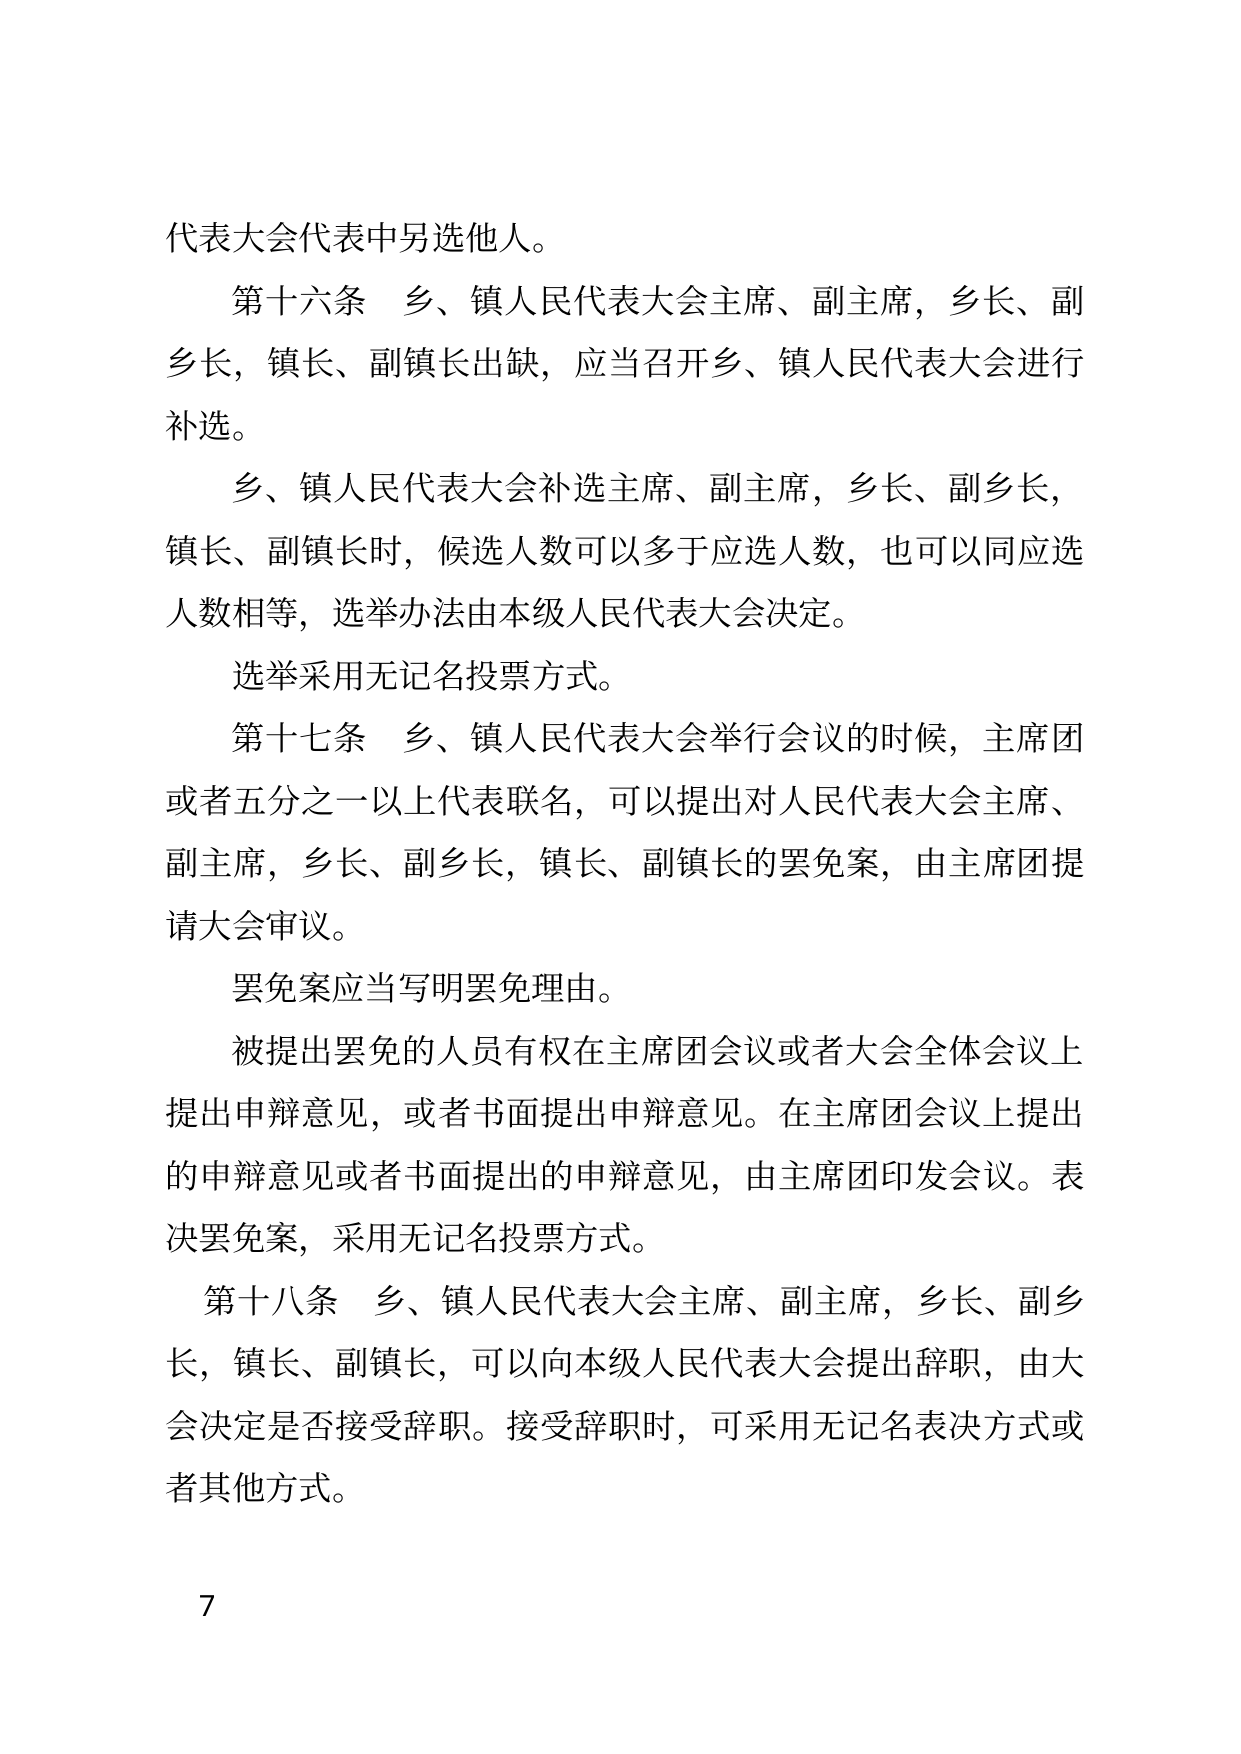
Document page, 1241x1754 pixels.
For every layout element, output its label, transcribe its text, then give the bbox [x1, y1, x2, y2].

text 被提出罢免的人员有权在主席团会议或者大会全体会议上提出申辩意见，或者书面提出申辩意见。在主席团会议上提出的申辩意见或者书面提出的申辩意见，由主席团印发会议。表决罢免案，采用无记名投票方式。 [165, 1013, 1087, 1263]
text 第十八条 乡、镇人民代表大会主席、副主席，乡长、副乡长，镇长、副镇长，可以向本级人民代表大会提出辞职，由大会决定是否接受辞职。接受辞职时，可采用无记名表决方式或者其他方式。 [165, 1263, 1087, 1513]
text 第十七条 乡、镇人民代表大会举行会议的时候，主席团或者五分之一以上代表联名，可以提出对人民代表大会主席、副主席，乡长、副乡长，镇长、副镇长的罢免案，由主席团提请大会审议。 [165, 701, 1087, 951]
text 罢免案应当写明罢免理由。 [165, 951, 1087, 1013]
text 乡、镇人民代表大会补选主席、副主席，乡长、副乡长，镇长、副镇长时，候选人数可以多于应选人数，也可以同应选人数相等，选举办法由本级人民代表大会决定。 [165, 451, 1087, 638]
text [165, 201, 1087, 263]
text 第十六条 乡、镇人民代表大会主席、副主席，乡长、副乡长，镇长、副镇长出缺，应当召开乡、镇人民代表大会进行补选。 [165, 263, 1087, 451]
text 选举采用无记名投票方式。 [165, 638, 1087, 701]
